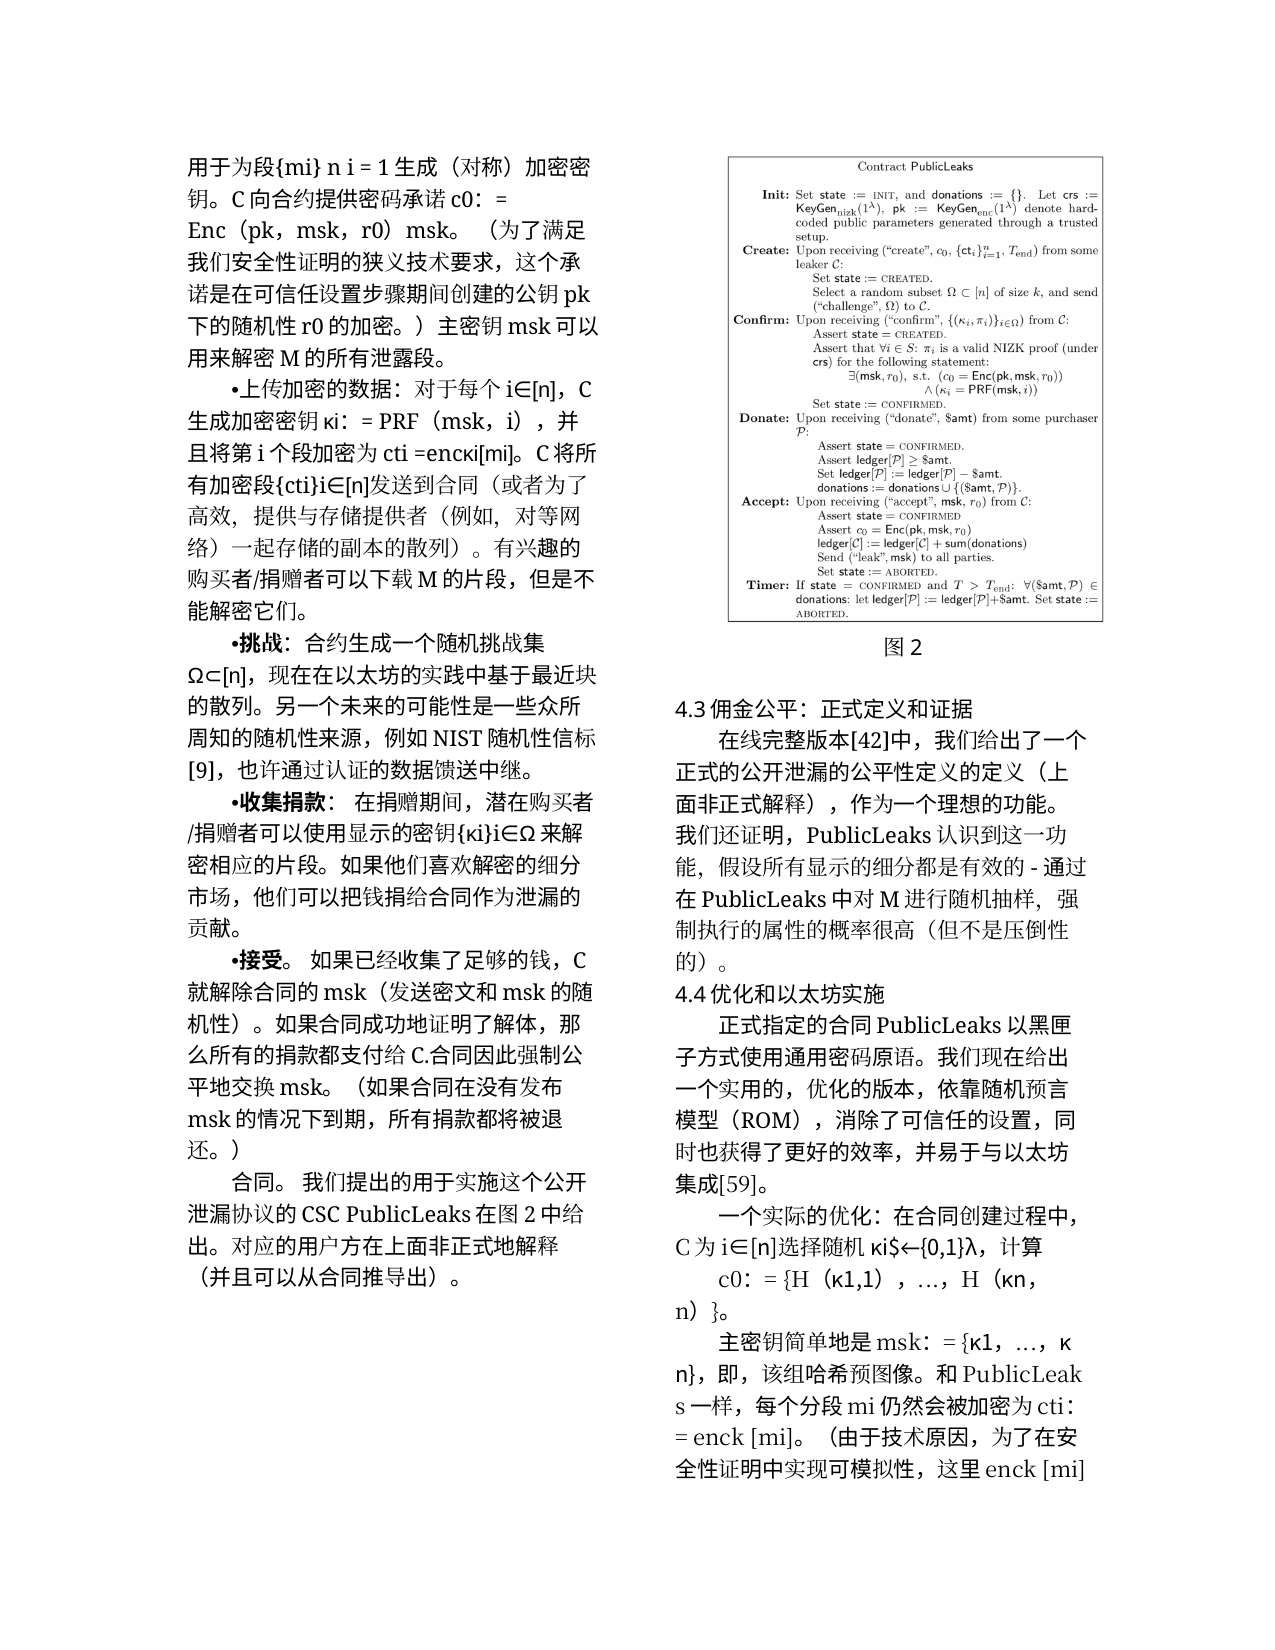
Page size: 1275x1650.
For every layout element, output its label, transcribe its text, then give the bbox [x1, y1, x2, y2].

text 图2 [675, 630, 1087, 662]
text •收集捐款： 在捐赠期间，潜在购买者/捐赠者可以使用显示的密钥{κi}i∈Ω来解密相应的片段。如果他们喜欢解密的细分市场，他们可以把钱捐给合同作为泄漏的贡献。 [187, 784, 600, 943]
text •接受。 如果已经收集了足够的钱，C就解除合同的msk（发送密文和msk的随机性）。如果合同成功地证明了解体，那么所有的捐款都支付给C.合同因此强制公平地交换msk。（如果合同在没有发布msk的情况下到期，所有捐款都将被退还。） [187, 943, 600, 1165]
text 一个实际的优化：在合同创建过程中，C为i∈[n]选择随机κi$←{0,1}λ，计算 [675, 1199, 1087, 1262]
text 在线完整版本[42]中，我们给出了一个正式的公开泄漏的公平性定义的定义（上面非正式解释），作为一个理想的功能。 我们还证明，PublicLeaks认识到这一功能，假设所有显示的细分都是有效的 - 通过在PublicLeaks中对M进行随机抽样，强制执行的属性的概率很高（但不是压倒性的）。 [675, 723, 1087, 977]
text c0：= {H（κ1,1），...，H（κn，n）}。 [675, 1262, 1087, 1325]
text •上传加密的数据：对于每个i∈[n]，C生成加密密钥κi：= PRF（msk，i），并且将第i个段加密为cti =encκi[mi]。C将所有加密段{cti}i∈[n]发送到合同（或者为了高效，提供与存储提供者（例如，对等网络）一起存储的副本的散列）。有兴趣的购买者/捐赠者可以下载M的片段，但是不能解密它们。 [187, 372, 600, 626]
picture [718, 150, 1116, 631]
text 正式指定的合同PublicLeaks以黑匣子方式使用通用密码原语。我们现在给出一个实用的，优化的版本，依靠随机预言模型（ROM），消除了可信任的设置，同时也获得了更好的效率，并易于与以太坊集成[59]。 [675, 1008, 1087, 1199]
text •挑战：合约生成一个随机挑战集Ω⊂[n]，现在在以太坊的实践中基于最近块的散列。另一个未来的可能性是一些众所周知的随机性来源，例如NIST随机性信标[9]，也许通过认证的数据馈送中继。 [187, 626, 600, 784]
text 合同。 我们提出的用于实施这个公开泄漏协议的CSC PublicLeaks在图2中给出。对应的用户方在上面非正式地解释（并且可以从合同推导出）。 [187, 1165, 600, 1292]
text 4.4优化和以太坊实施 [675, 977, 1087, 1008]
text 4.3佣金公平：正式定义和证据 [675, 692, 1087, 723]
